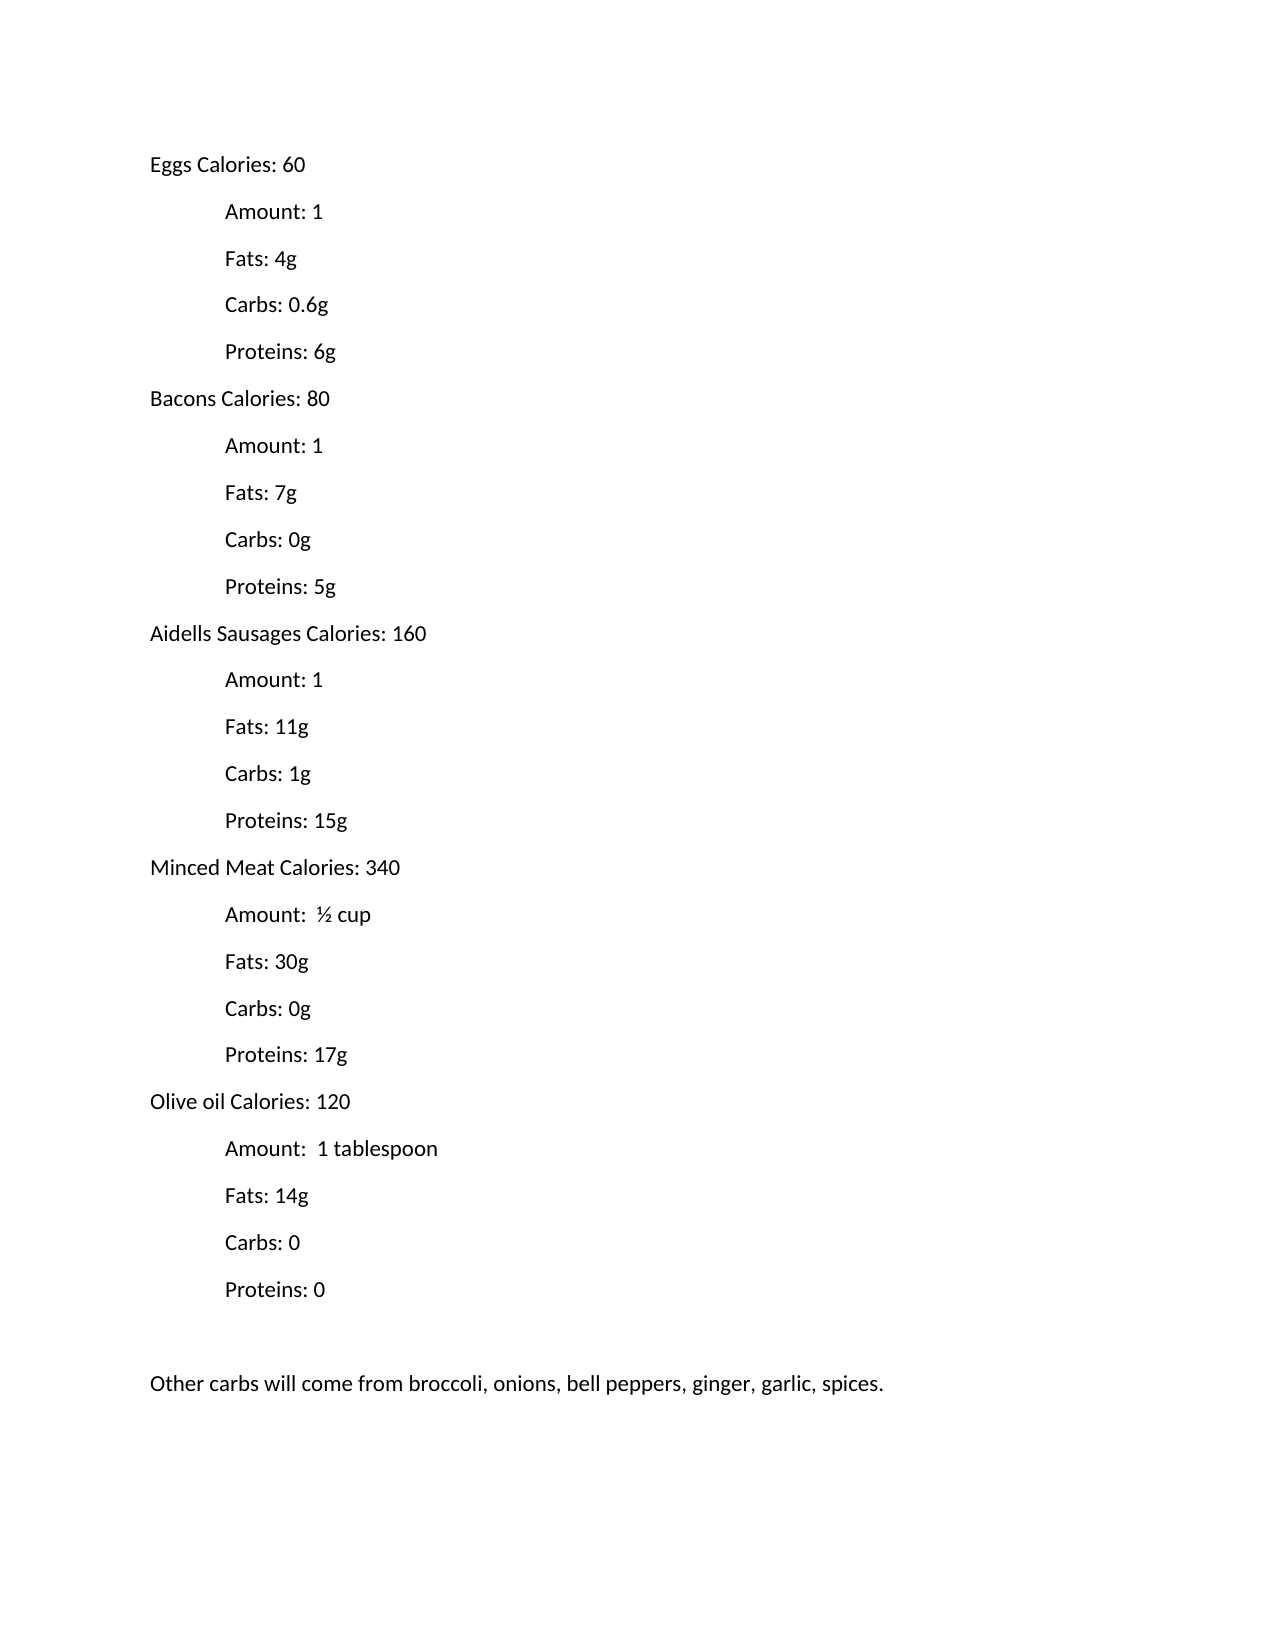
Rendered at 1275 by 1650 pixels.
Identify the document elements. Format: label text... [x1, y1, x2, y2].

text Fats: 4g [150, 244, 1125, 272]
text Other carbs will come from broccoli, onions, bell peppers, ginger, garlic, spices. [150, 1369, 1125, 1397]
text Minced Meat Calories: 340 [150, 853, 1125, 881]
text Amount: 1 tablespoon [150, 1134, 1125, 1162]
text Olive oil Calories: 120 [150, 1087, 1125, 1116]
text Proteins: 15g [150, 806, 1125, 834]
text Fats: 7g [150, 478, 1125, 506]
text Fats: 14g [150, 1181, 1125, 1209]
text Carbs: 0 [150, 1228, 1125, 1256]
text Amount: ½ cup [150, 900, 1125, 928]
text Proteins: 5g [150, 572, 1125, 600]
text Fats: 11g [150, 712, 1125, 741]
text Carbs: 0g [150, 525, 1125, 553]
text Amount: 1 [150, 431, 1125, 459]
text Fats: 30g [150, 947, 1125, 975]
text Proteins: 17g [150, 1041, 1125, 1069]
text Amount: 1 [150, 666, 1125, 694]
text Proteins: 0 [150, 1275, 1125, 1303]
text Eggs Calories: 60 [150, 150, 1125, 178]
text Carbs: 1g [150, 759, 1125, 787]
text Amount: 1 [150, 197, 1125, 225]
text Bacons Calories: 80 [150, 384, 1125, 412]
text Carbs: 0.6g [150, 291, 1125, 319]
text Carbs: 0g [150, 994, 1125, 1022]
text Aidells Sausages Calories: 160 [150, 619, 1125, 647]
text Proteins: 6g [150, 337, 1125, 366]
